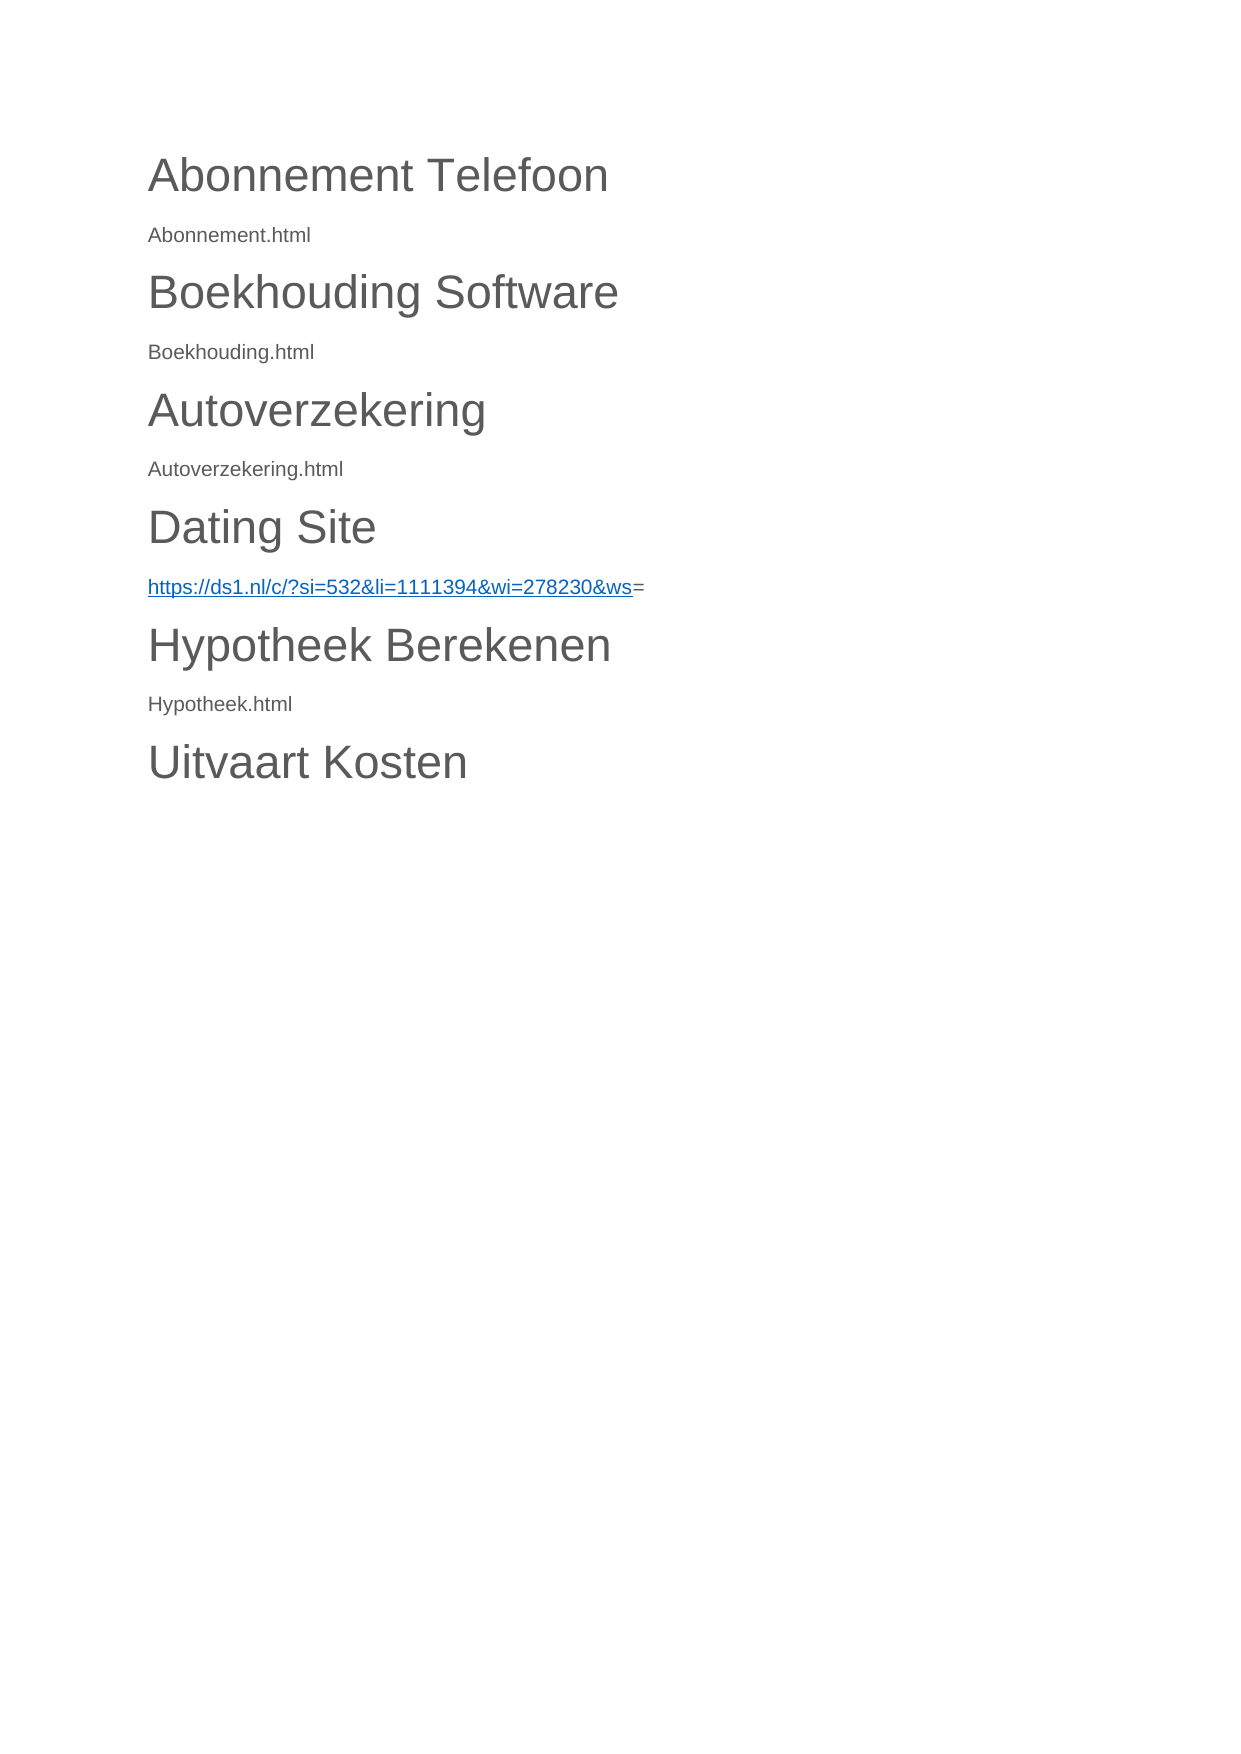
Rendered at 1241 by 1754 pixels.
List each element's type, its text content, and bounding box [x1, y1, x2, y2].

text Hypotheek Berekenen [148, 617, 1093, 671]
text Boekhouding.html [148, 340, 1093, 364]
text Abonnement Telefoon [148, 148, 1093, 202]
text Hypotheek.html [148, 692, 1093, 716]
text Uitvaart Kosten [148, 734, 1093, 788]
text https://ds1.nl/c/?si=532&li=1111394&wi=278230&ws= [148, 575, 1093, 599]
text Dating Site [148, 500, 1093, 554]
text Abonnement.html [148, 222, 1093, 246]
text Boekhouding Software [148, 265, 1093, 319]
text Autoverzekering [148, 382, 1093, 436]
text Autoverzekering.html [148, 457, 1093, 481]
